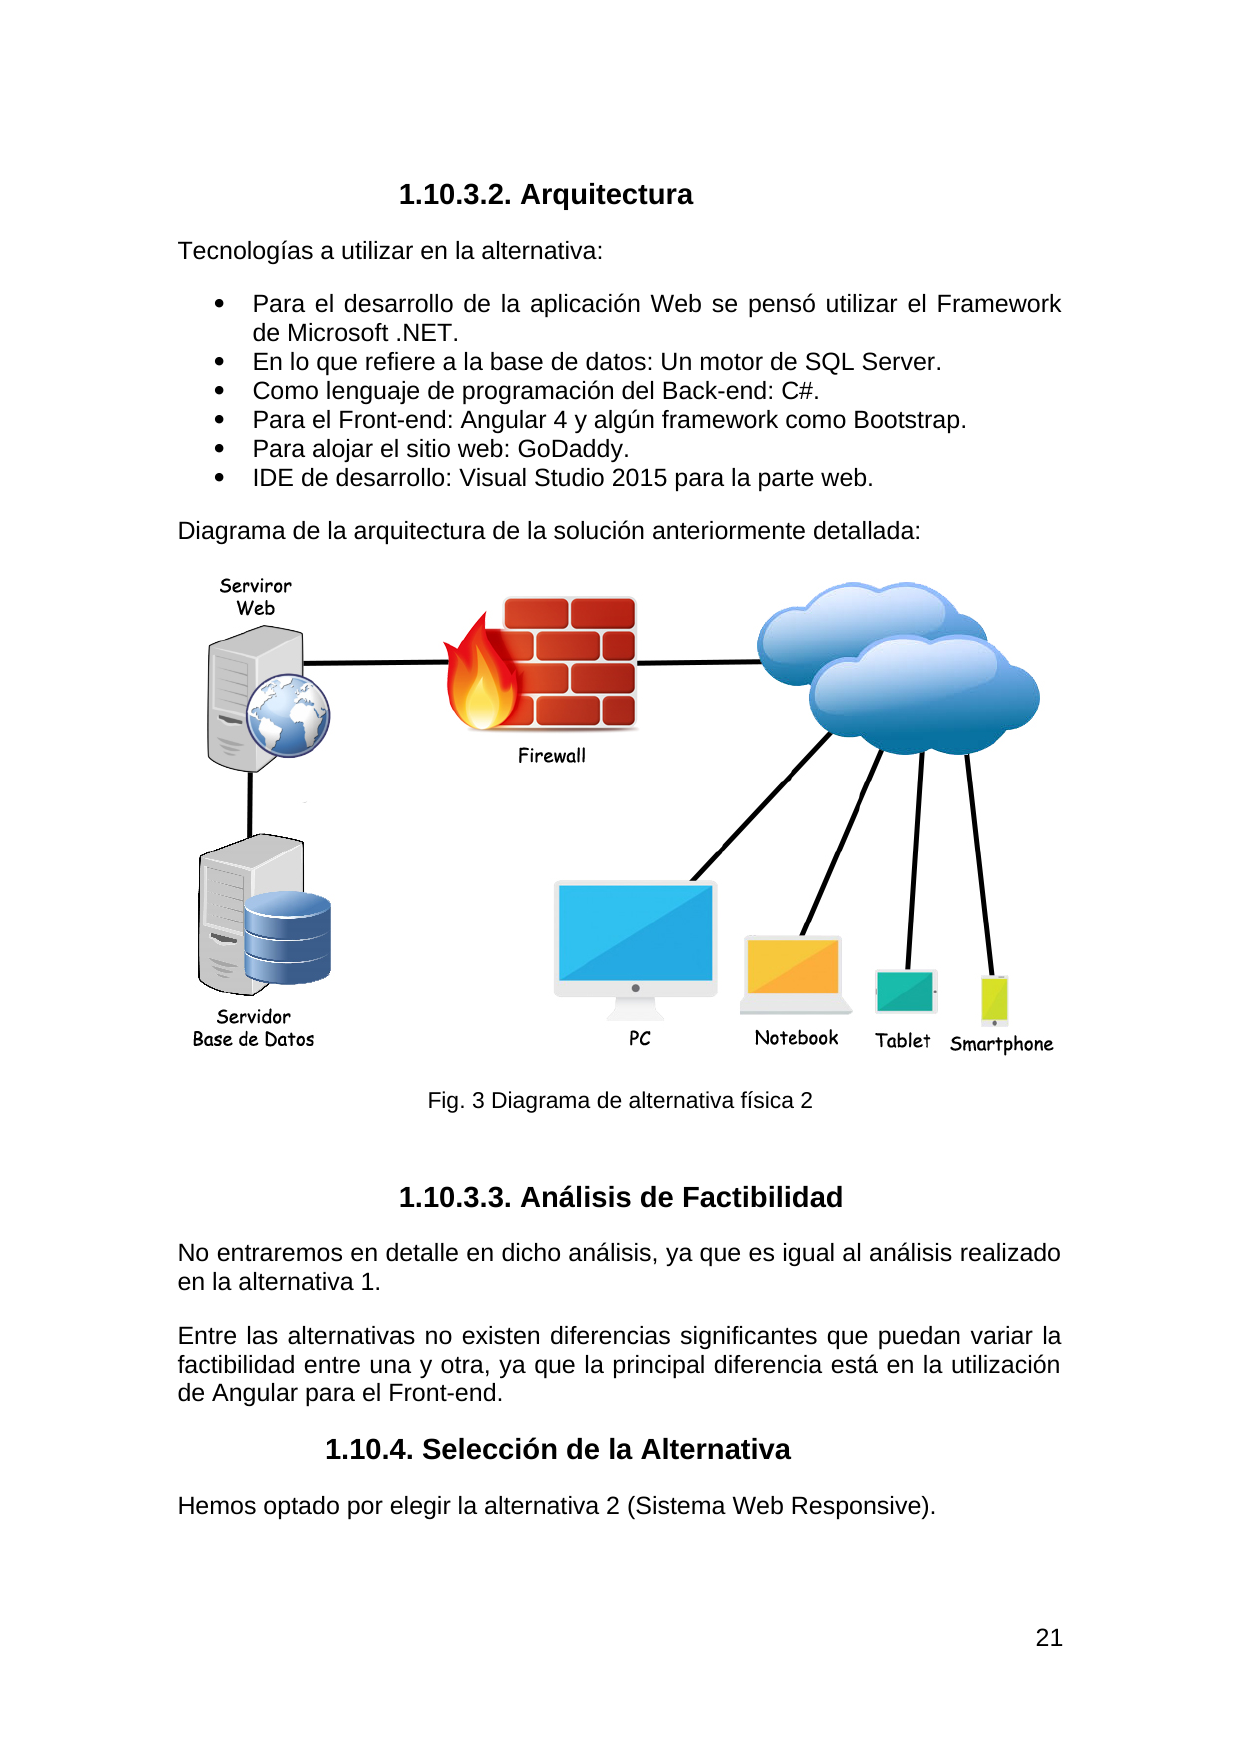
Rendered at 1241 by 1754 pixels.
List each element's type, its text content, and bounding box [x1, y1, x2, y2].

list IDE de desarrollo: Visual Studio 2015 para la parte web. [215, 462, 1063, 491]
text Tecnologías a utilizar en la alternativa: [177, 236, 1063, 264]
list En lo que refiere a la base de datos: Un motor de SQL Server. [215, 347, 1063, 376]
list Para el desarrollo de la aplicación Web se pensó utilizar el Framework de Microsoft .NET. [215, 289, 1063, 347]
list Para alojar el sitio web: GoDaddy. [215, 434, 1063, 462]
text Entre las alternativas no existen diferencias significantes que puedan variar la factibilidad entre una y otra, ya que la principal diferencia está en la utilización de Angular para el Front-end. [177, 1321, 1063, 1407]
text 1.10.3.3. Análisis de Factibilidad [325, 1180, 1063, 1213]
list Como lenguaje de programación del Back-end: C#. [215, 376, 1063, 405]
picture [177, 570, 1063, 1063]
text Hemos optado por elegir la alternativa 2 (Sistema Web Responsive). [177, 1491, 1063, 1519]
list Para el Front-end: Angular 4 y algún framework como Bootstrap. [215, 405, 1063, 434]
text Diagrama de la arquitectura de la solución anteriormente detallada: [177, 516, 1063, 545]
text 1.10.3.2. Arquitectura [325, 177, 1063, 211]
text Fig. 3 Diagrama de alternativa física 2 [189, 1087, 1051, 1113]
text 1.10.4. Selección de la Alternativa [251, 1432, 1063, 1466]
text No entraremos en detalle en dicho análisis, ya que es igual al análisis realizado en la alternativa 1. [177, 1238, 1063, 1296]
